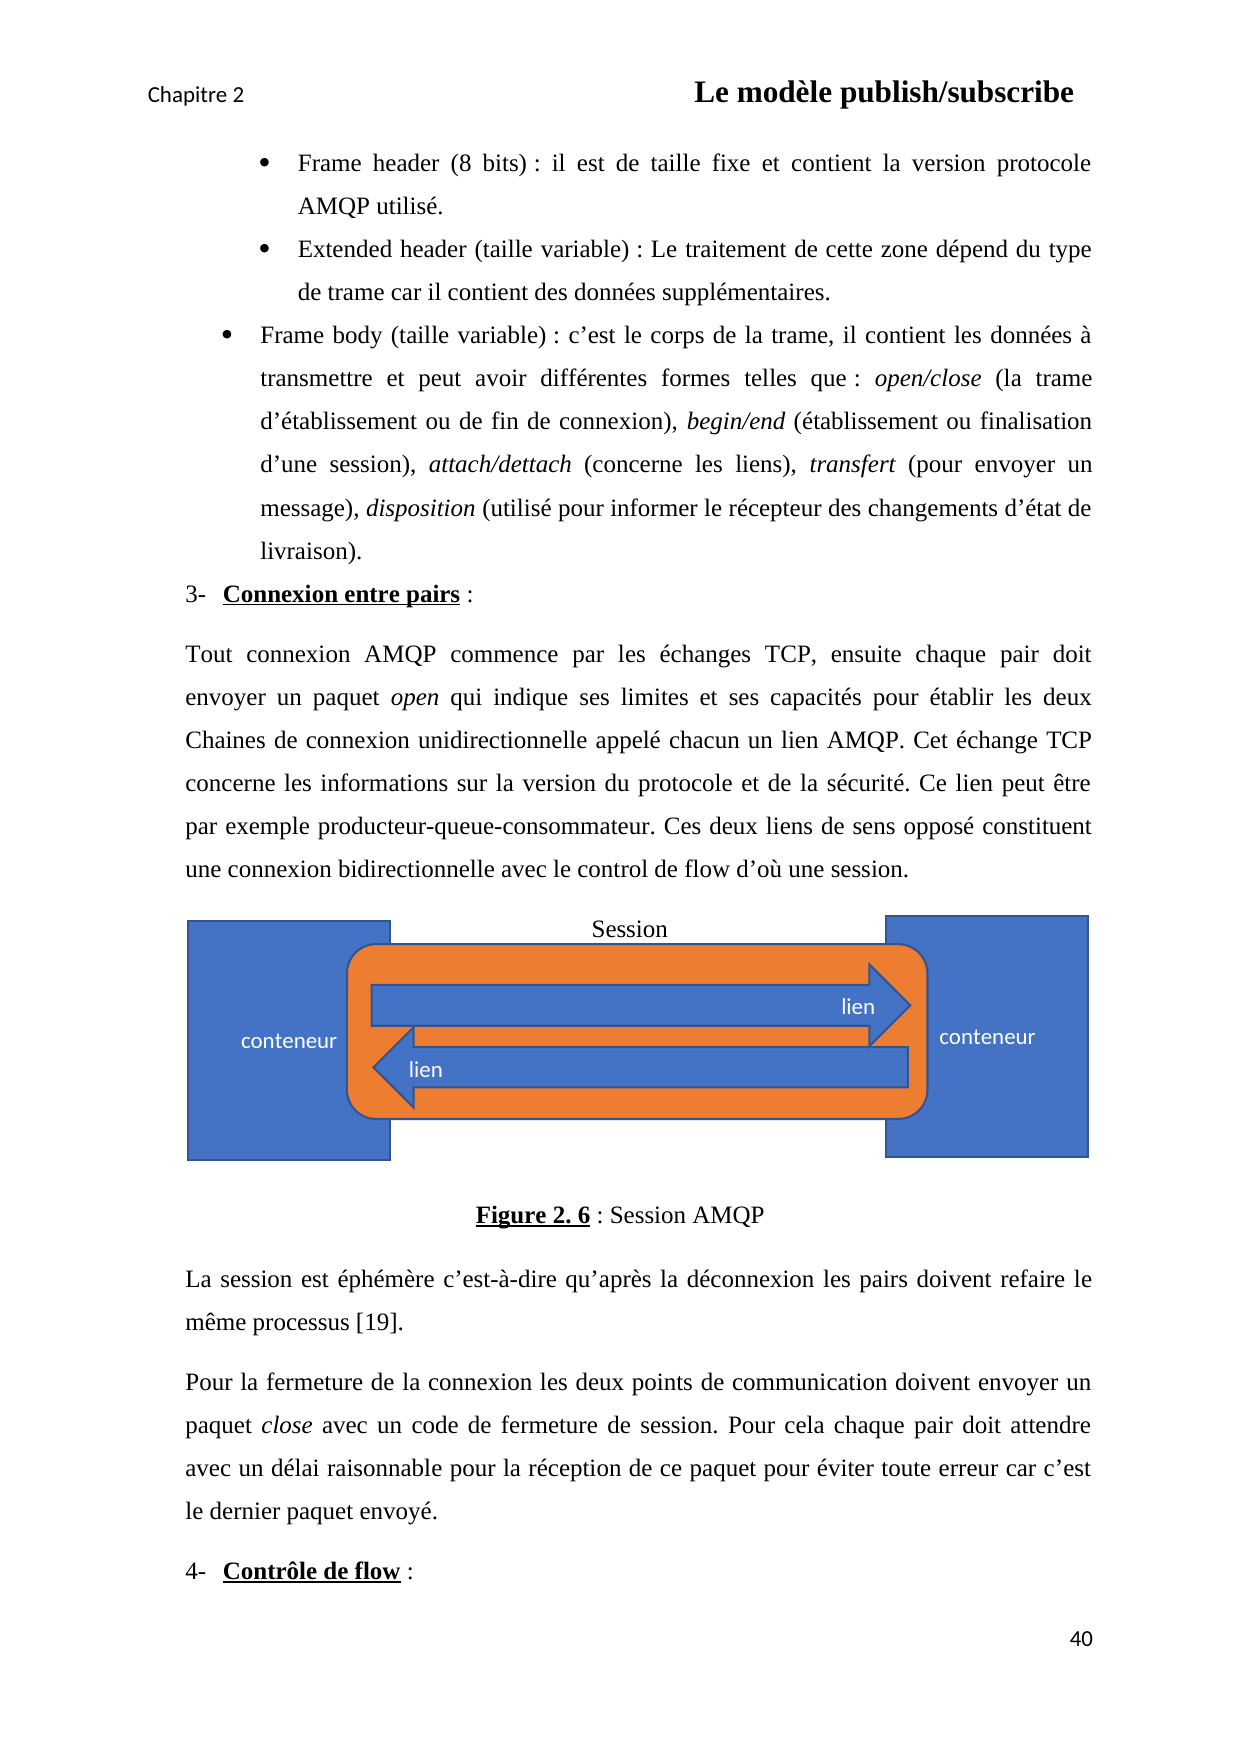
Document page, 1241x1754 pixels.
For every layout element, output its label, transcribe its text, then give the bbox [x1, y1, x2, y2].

list Contrôle de flow : [185, 1556, 1093, 1585]
list Frame header (8 bits) : il est de taille fixe et contient la version protocole AMQP utilisé. [260, 148, 1093, 219]
text Session [185, 914, 1093, 943]
text Figure 2. 6 : Session AMQP [148, 1200, 1093, 1229]
text Pour la fermeture de la connexion les deux points de communication doivent envoyer un paquet close avec un code de fermeture de session. Pour cela chaque pair doit attendre avec un délai raisonnable pour la réception de ce paquet pour éviter toute erreur car c’est le dernier paquet envoyé. [185, 1367, 1093, 1525]
text Tout connexion AMQP commence par les échanges TCP, ensuite chaque pair doit envoyer un paquet open qui indique ses limites et ses capacités pour établir les deux Chaines de connexion unidirectionnelle appelé chacun un lien AMQP. Cet échange TCP concerne les informations sur la version du protocole et de la sécurité. Ce lien peut être par exemple producteur-queue-consommateur. Ces deux liens de sens opposé constituent une connexion bidirectionnelle avec le control de flow d’où une session. [185, 639, 1093, 883]
text La session est éphémère c’est-à-dire qu’après la déconnexion les pairs doivent refaire le même processus [19]. [185, 1264, 1093, 1336]
list Extended header (taille variable) : Le traitement de cette zone dépend du type de trame car il contient des données supplémentaires. [260, 234, 1093, 306]
list Connexion entre pairs : [185, 579, 1093, 608]
list Frame body (taille variable) : c’est le corps de la trame, il contient les données à transmettre et peut avoir différentes formes telles que : open/close (la trame d’établissement ou de fin de connexion), begin/end (établissement ou finalisation d’une session), attach/dettach (concerne les liens), transfert (pour envoyer un message), disposition (utilisé pour informer le récepteur des changements d’état de livraison). [223, 320, 1093, 564]
